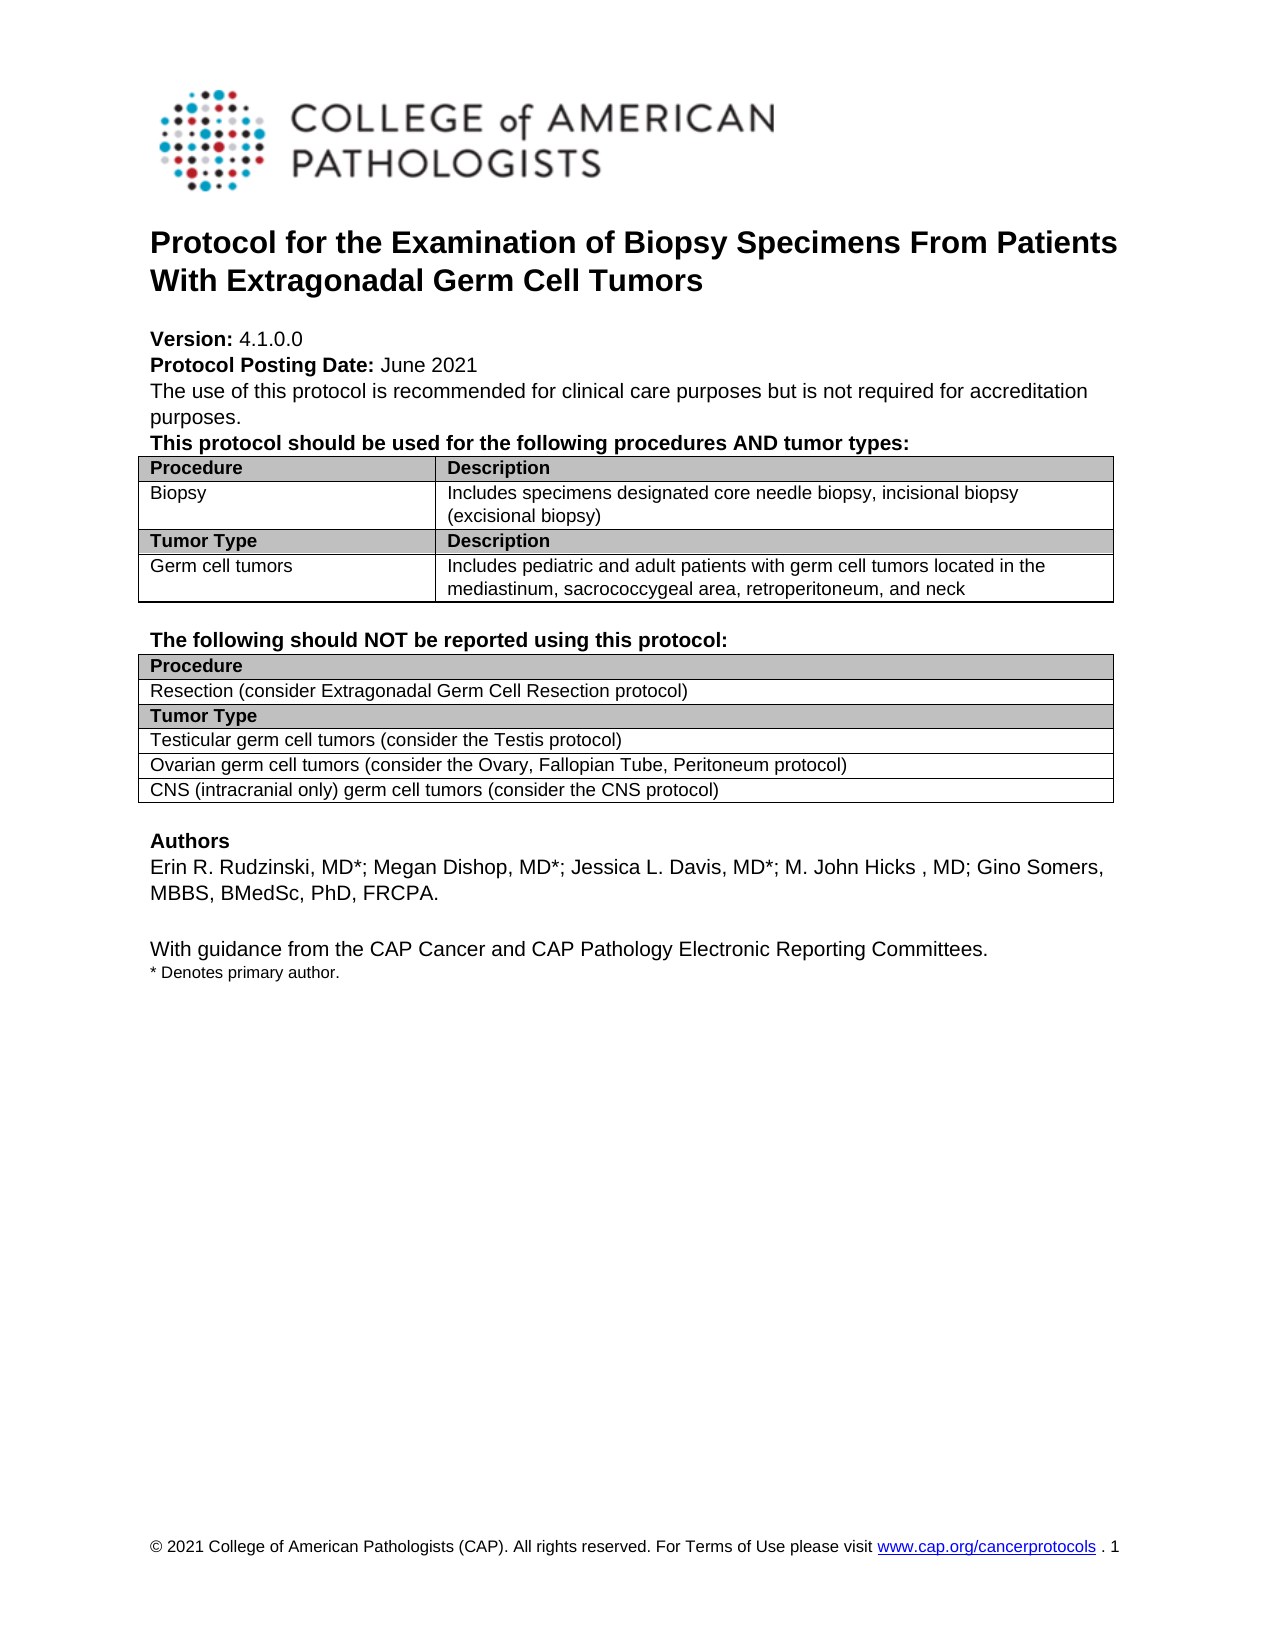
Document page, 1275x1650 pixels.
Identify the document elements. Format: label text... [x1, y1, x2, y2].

table_cell CNS (intracranial only) germ cell tumors (consider the CNS protocol) [139, 779, 1113, 802]
table_cell Germ cell tumors [139, 555, 435, 601]
table_cell Tumor Type [139, 705, 1113, 728]
text Authors [150, 829, 1125, 853]
text This protocol should be used for the following procedures AND tumor types: [150, 430, 1125, 454]
table_header Procedure [139, 457, 435, 481]
text Protocol Posting Date: June 2021 [150, 353, 1125, 377]
table_cell Resection (consider Extragonadal Germ Cell Resection protocol) [139, 680, 1113, 703]
text Version: 4.1.0.0 [150, 327, 1125, 351]
table_cell Biopsy [139, 482, 435, 529]
table_cell Tumor Type [139, 530, 435, 553]
table_cell Description [436, 530, 1113, 553]
table_cell Ovarian germ cell tumors (consider the Ovary, Fallopian Tube, Peritoneum protocol) [139, 754, 1113, 777]
table_header Description [436, 457, 1113, 481]
table_header Procedure [139, 655, 1113, 679]
picture [150, 75, 805, 205]
text With guidance from the CAP Cancer and CAP Pathology Electronic Reporting Committees. * Denotes primary author. [150, 937, 1125, 982]
text Protocol for the Examination of Biopsy Specimens From Patients With Extragonadal Germ Cell Tumors [150, 224, 1125, 298]
table_cell Testicular germ cell tumors (consider the Testis protocol) [139, 729, 1113, 753]
table_cell Includes pediatric and adult patients with germ cell tumors located in the mediastinum, sacrococcygeal area, retroperitoneum, and neck [436, 555, 1113, 601]
text Erin R. Rudzinski, MD*; Megan Dishop, MD*; Jessica L. Davis, MD*; M. John Hicks , MD; Gino Somers, MBBS, BMedSc, PhD, FRCPA. [150, 855, 1125, 935]
table_cell Includes specimens designated core needle biopsy, incisional biopsy (excisional biopsy) [436, 482, 1113, 529]
text The use of this protocol is recommended for clinical care purposes but is not required for accreditation purposes. [150, 379, 1125, 428]
text The following should NOT be reported using this protocol: [150, 628, 1125, 652]
